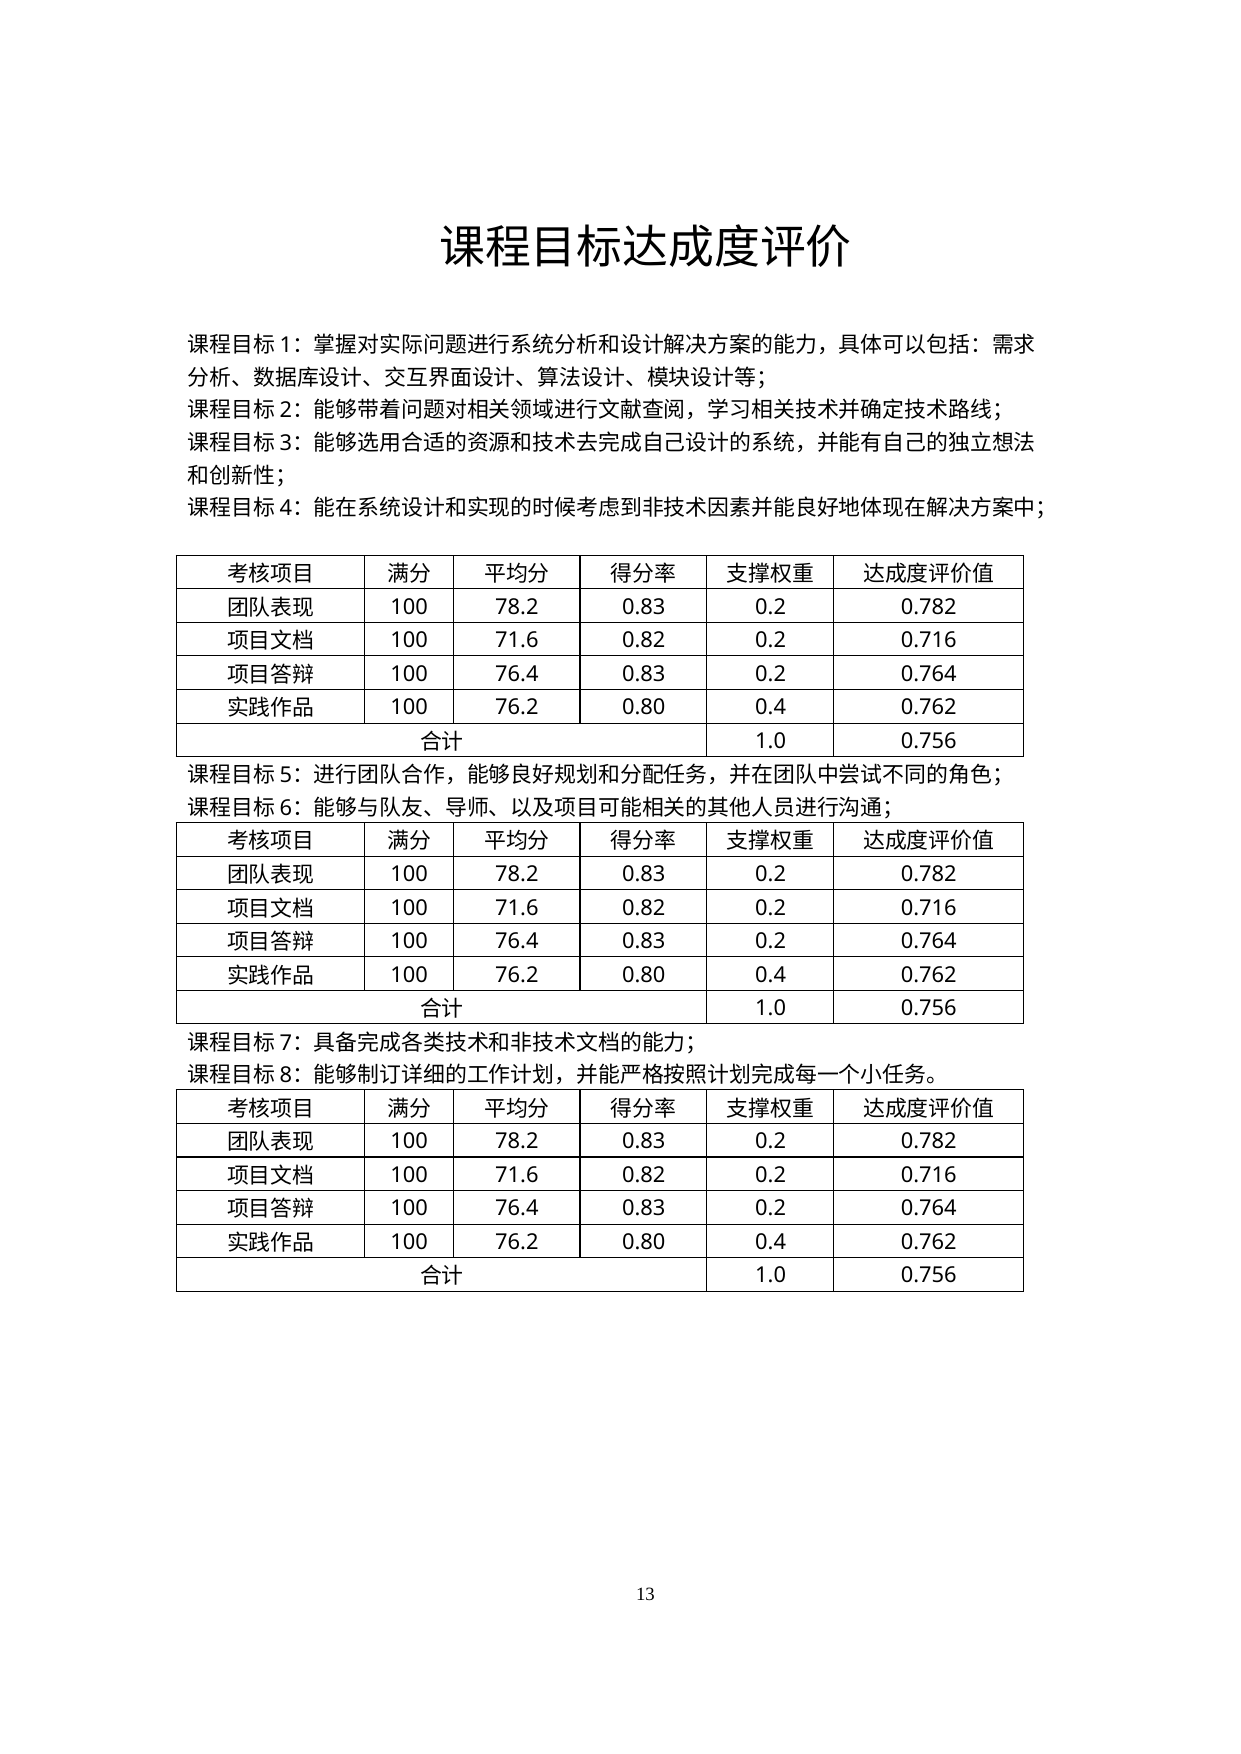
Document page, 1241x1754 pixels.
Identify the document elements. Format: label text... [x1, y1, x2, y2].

table_header 得分率 [581, 823, 706, 856]
table_cell 实践作品 [177, 957, 364, 990]
table_cell 项目文档 [177, 1158, 364, 1190]
table_cell 0.83 [581, 857, 706, 889]
table_cell 76.2 [454, 1225, 579, 1257]
table_cell 0.2 [707, 623, 833, 655]
table_cell 0.4 [707, 1225, 833, 1257]
table_cell 100 [365, 589, 453, 622]
table_cell 0.2 [707, 924, 833, 956]
table_cell 0.2 [707, 1158, 833, 1190]
table_cell 团队表现 [177, 1124, 364, 1156]
table_cell 100 [365, 1158, 453, 1190]
table_cell 0.80 [581, 690, 706, 722]
table_cell 0.83 [581, 589, 706, 622]
table_cell 1.0 [707, 991, 833, 1023]
table_header 支撑权重 [707, 823, 833, 856]
table_cell 100 [365, 1225, 453, 1257]
text 课程目标6：能够与队友、导师、以及项目可能相关的其他人员进行沟通； [187, 789, 1053, 822]
table_cell 0.782 [834, 857, 1023, 889]
table_header 考核项目 [177, 823, 364, 856]
table_cell 项目文档 [177, 623, 364, 655]
table_header 支撑权重 [707, 1090, 833, 1123]
table_cell 0.782 [834, 589, 1023, 622]
table_header 平均分 [454, 556, 579, 588]
table_cell 76.4 [454, 924, 579, 956]
table_cell 0.82 [581, 1158, 706, 1190]
table_cell 71.6 [454, 623, 579, 655]
text 课程目标7：具备完成各类技术和非技术文档的能力； [187, 1024, 1053, 1057]
table_cell 71.6 [454, 890, 579, 923]
table_cell 100 [365, 890, 453, 923]
table_cell 合计 [177, 1258, 706, 1291]
table_header 考核项目 [177, 556, 364, 588]
table_cell 0.764 [834, 656, 1023, 689]
table_header 平均分 [454, 823, 579, 856]
table_cell 0.4 [707, 690, 833, 722]
table_cell 0.2 [707, 890, 833, 923]
table_cell 100 [365, 857, 453, 889]
table_cell 0.716 [834, 890, 1023, 923]
table_cell 76.4 [454, 1191, 579, 1223]
table_cell 0.756 [834, 1258, 1023, 1291]
table_cell 78.2 [454, 589, 579, 622]
table_header 满分 [365, 823, 453, 856]
table_cell 项目文档 [177, 890, 364, 923]
table_header 满分 [365, 1090, 453, 1123]
table_cell 合计 [177, 991, 706, 1023]
table_cell 合计 [177, 724, 706, 756]
table_header 考核项目 [177, 1090, 364, 1123]
table_cell 76.2 [454, 957, 579, 990]
table_cell 项目答辩 [177, 1191, 364, 1223]
table_cell 团队表现 [177, 857, 364, 889]
table_cell 实践作品 [177, 690, 364, 722]
table_cell 0.2 [707, 1191, 833, 1223]
table_cell 1.0 [707, 1258, 833, 1291]
table_cell 团队表现 [177, 589, 364, 622]
table_cell 0.83 [581, 1191, 706, 1223]
table_cell 0.764 [834, 924, 1023, 956]
table_header 达成度评价值 [834, 556, 1023, 588]
table_header 满分 [365, 556, 453, 588]
text 课程目标4：能在系统设计和实现的时候考虑到非技术因素并能良好地体现在解决方案中； [187, 490, 1053, 555]
table_cell 0.2 [707, 1124, 833, 1156]
table_cell 0.756 [834, 724, 1023, 756]
table_cell 0.764 [834, 1191, 1023, 1223]
text 课程目标2：能够带着问题对相关领域进行文献查阅，学习相关技术并确定技术路线； [187, 392, 1053, 425]
table_cell 100 [365, 924, 453, 956]
table_header 得分率 [581, 1090, 706, 1123]
table_cell 0.762 [834, 957, 1023, 990]
table_cell 0.2 [707, 656, 833, 689]
table_cell 0.80 [581, 957, 706, 990]
table_cell 0.80 [581, 1225, 706, 1257]
table_cell 0.2 [707, 857, 833, 889]
table_cell 0.716 [834, 623, 1023, 655]
table_cell 100 [365, 656, 453, 689]
table_cell 0.762 [834, 1225, 1023, 1257]
table_cell 0.716 [834, 1158, 1023, 1190]
text 课程目标8：能够制订详细的工作计划，并能严格按照计划完成每一个小任务。 [187, 1057, 1053, 1089]
table_cell 0.82 [581, 890, 706, 923]
table_cell 0.2 [707, 589, 833, 622]
table_cell 0.83 [581, 1124, 706, 1156]
table_cell 100 [365, 1124, 453, 1156]
table_header 平均分 [454, 1090, 579, 1123]
table_cell 0.762 [834, 690, 1023, 722]
table_header 支撑权重 [707, 556, 833, 588]
table_cell 0.83 [581, 924, 706, 956]
table_header 达成度评价值 [834, 1090, 1023, 1123]
table_cell 100 [365, 957, 453, 990]
table_cell 78.2 [454, 857, 579, 889]
table_cell 100 [365, 1191, 453, 1223]
table_cell 76.2 [454, 690, 579, 722]
table_header 达成度评价值 [834, 823, 1023, 856]
text 课程目标1：掌握对实际问题进行系统分析和设计解决方案的能力，具体可以包括：需求分析、数据库设计、交互界面设计、算法设计、模块设计等； [187, 327, 1053, 392]
table_cell 100 [365, 690, 453, 722]
table_cell 78.2 [454, 1124, 579, 1156]
table_cell 项目答辩 [177, 656, 364, 689]
table_cell 1.0 [707, 724, 833, 756]
table_cell 0.756 [834, 991, 1023, 1023]
table_cell 0.83 [581, 656, 706, 689]
table_cell 76.4 [454, 656, 579, 689]
table_cell 100 [365, 623, 453, 655]
table_cell 71.6 [454, 1158, 579, 1190]
text 课程目标3：能够选用合适的资源和技术去完成自己设计的系统，并能有自己的独立想法和创新性； [187, 425, 1053, 490]
table_cell 项目答辩 [177, 924, 364, 956]
subtitle 课程目标达成度评价 [187, 195, 1053, 293]
table_cell 0.4 [707, 957, 833, 990]
text 课程目标5：进行团队合作，能够良好规划和分配任务，并在团队中尝试不同的角色； [187, 757, 1053, 789]
table_cell 实践作品 [177, 1225, 364, 1257]
table_header 得分率 [581, 556, 706, 588]
table_cell 0.782 [834, 1124, 1023, 1156]
table_cell 0.82 [581, 623, 706, 655]
